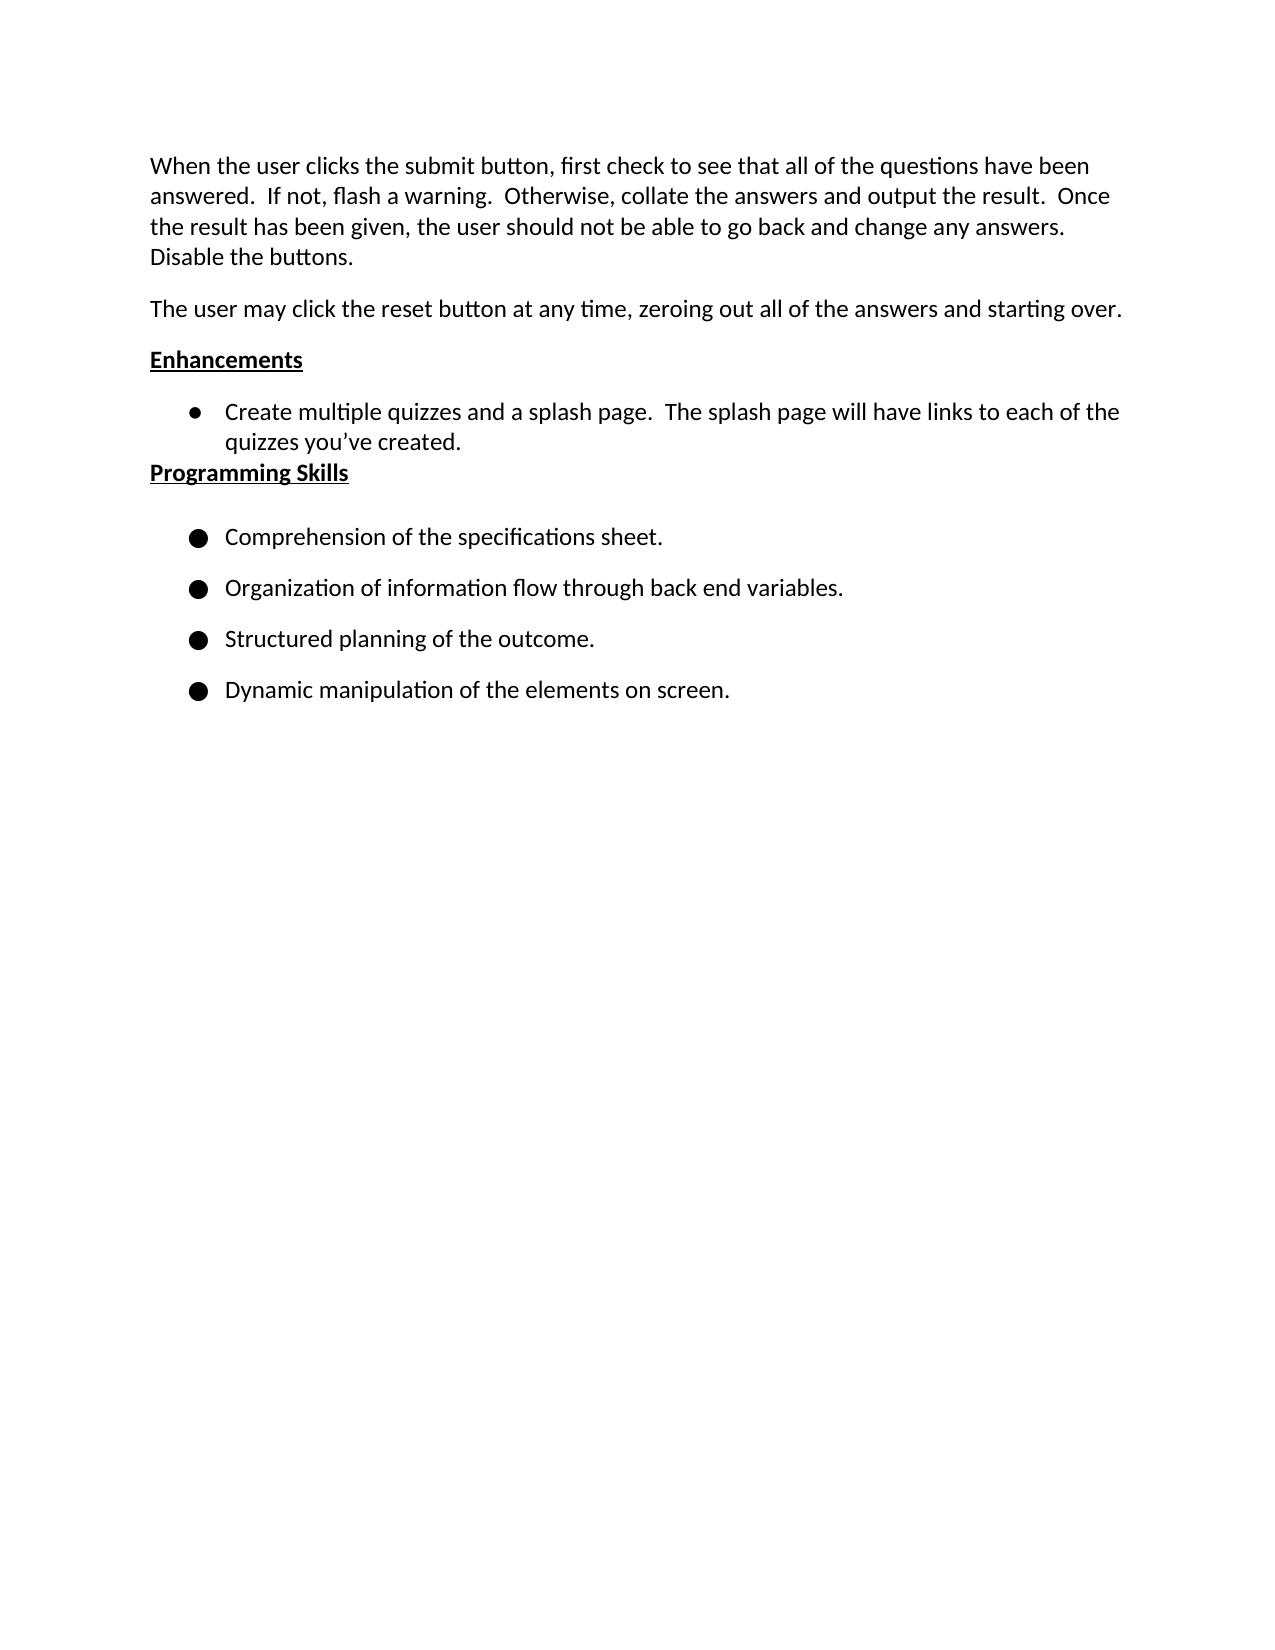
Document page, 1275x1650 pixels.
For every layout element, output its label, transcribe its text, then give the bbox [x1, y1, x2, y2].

list Comprehension of the specifications sheet. [187, 508, 1125, 559]
list Dynamic manipulation of the elements on screen. [187, 662, 1125, 713]
list Structured planning of the outcome. [187, 611, 1125, 662]
text Enhancements [150, 344, 1125, 375]
text Programming Skills [150, 457, 1125, 487]
text When the user clicks the submit button, first check to see that all of the questions have been answered. If not, flash a warning. Otherwise, collate the answers and output the result. Once the result has been given, the user should not be able to go back and change any answers. Disable the buttons. [150, 150, 1125, 272]
text The user may click the reset button at any time, zeroing out all of the answers and starting over. [150, 293, 1125, 323]
list Organization of information flow through back end variables. [187, 559, 1125, 611]
list Create multiple quizzes and a splash page. The splash page will have links to each of the quizzes you’ve created. [187, 396, 1125, 457]
